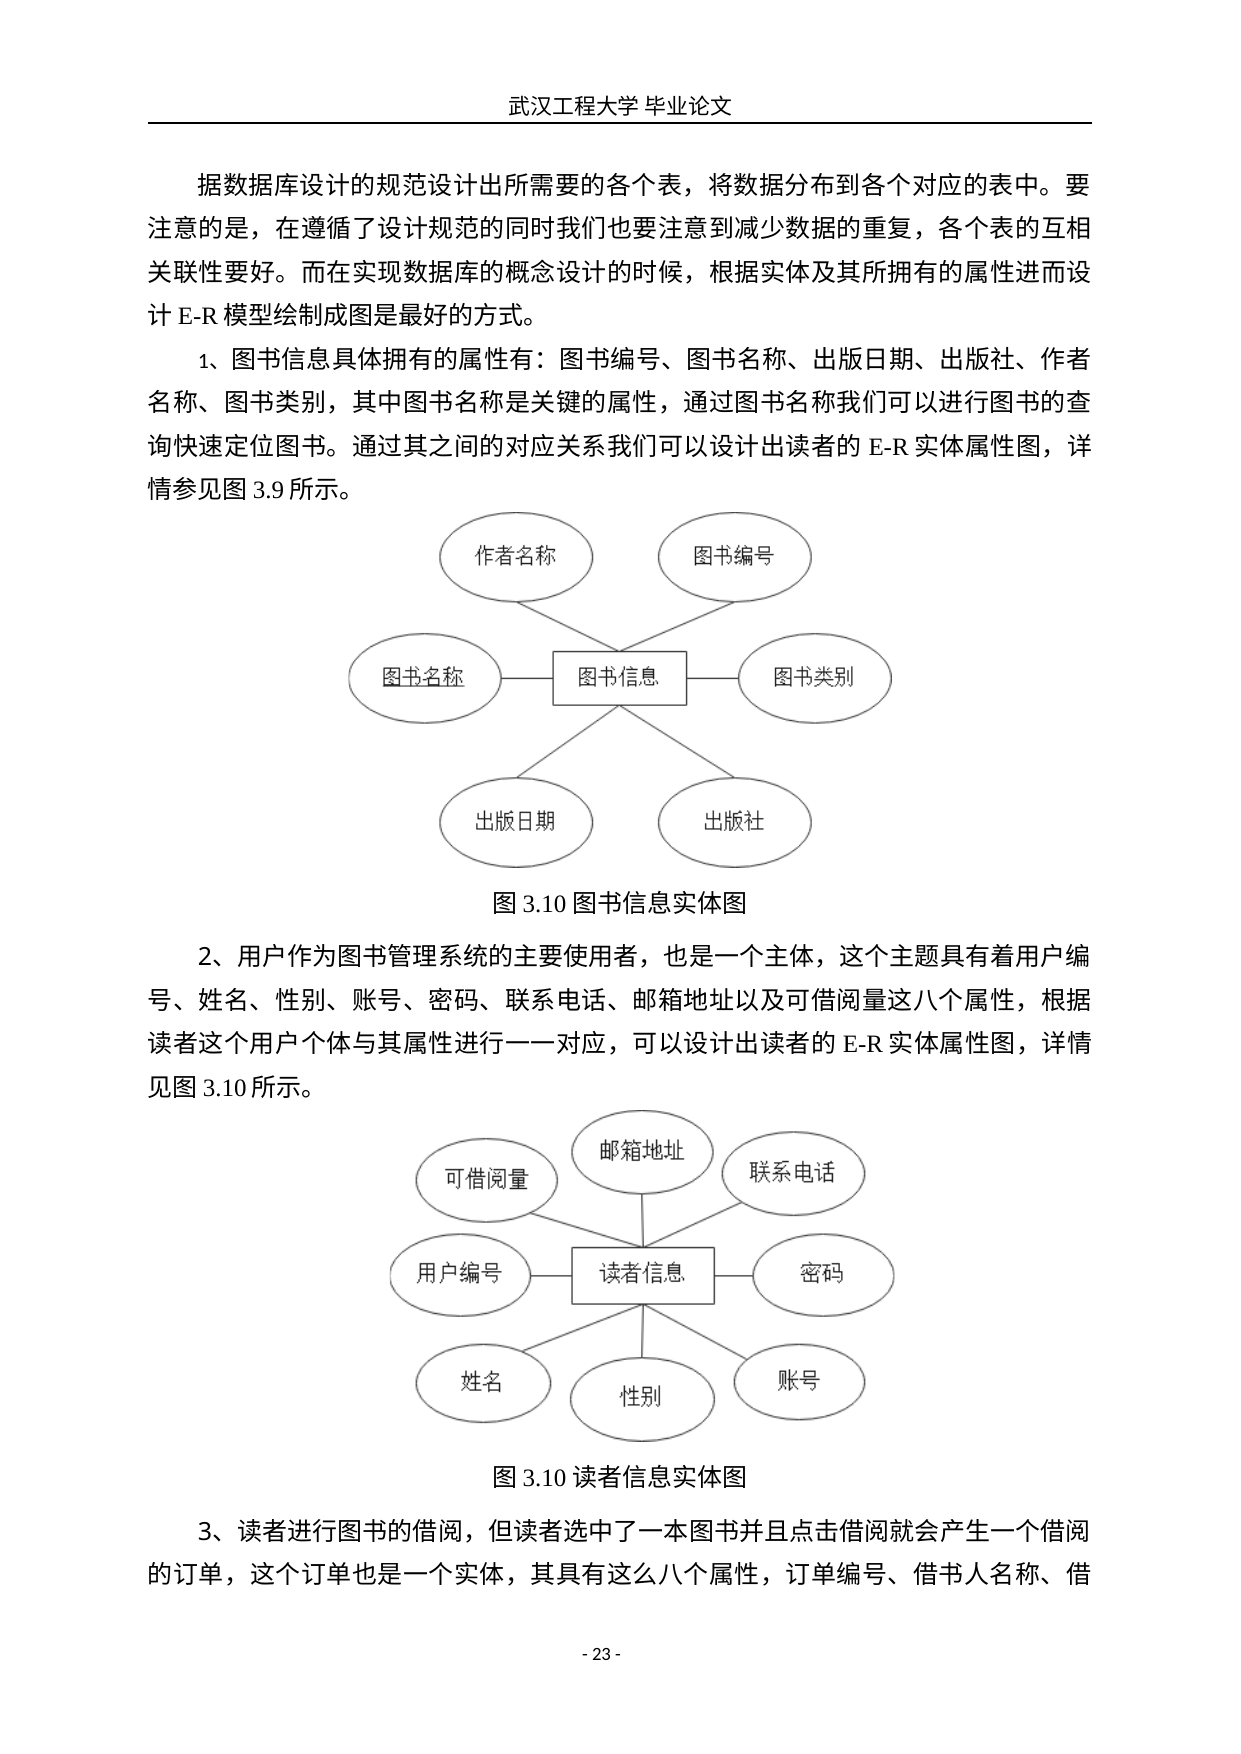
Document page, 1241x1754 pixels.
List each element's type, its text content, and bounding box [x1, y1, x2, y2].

picture [389, 1110, 895, 1442]
text 据数据库设计的规范设计出所需要的各个表，将数据分布到各个对应的表中。要注意的是，在遵循了设计规范的同时我们也要注意到减少数据的重复，各个表的互相关联性要好。而在实现数据库的概念设计的时候，根据实体及其所拥有的属性进而设计E-R模型绘制成图是最好的方式。 [148, 165, 1092, 332]
text 图3.10 读者信息实体图 [148, 1457, 1092, 1493]
text 图3.10 图书信息实体图 [148, 883, 1092, 919]
list 图书信息具体拥有的属性有：图书编号、图书名称、出版日期、出版社、作者名称、图书类别，其中图书名称是关键的属性，通过图书名称我们可以进行图书的查询快速定位图书。通过其之间的对应关系我们可以设计出读者的E-R实体属性图，详情参见图3.9所示。 [148, 339, 1092, 506]
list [148, 1511, 1092, 1591]
list 用户作为图书管理系统的主要使用者，也是一个主体，这个主题具有着用户编号、姓名、性别、账号、密码、联系电话、邮箱地址以及可借阅量这八个属性，根据读者这个用户个体与其属性进行一一对应，可以设计出读者的E-R实体属性图，详情见图3.10所示。 [148, 937, 1092, 1103]
picture [348, 512, 892, 868]
